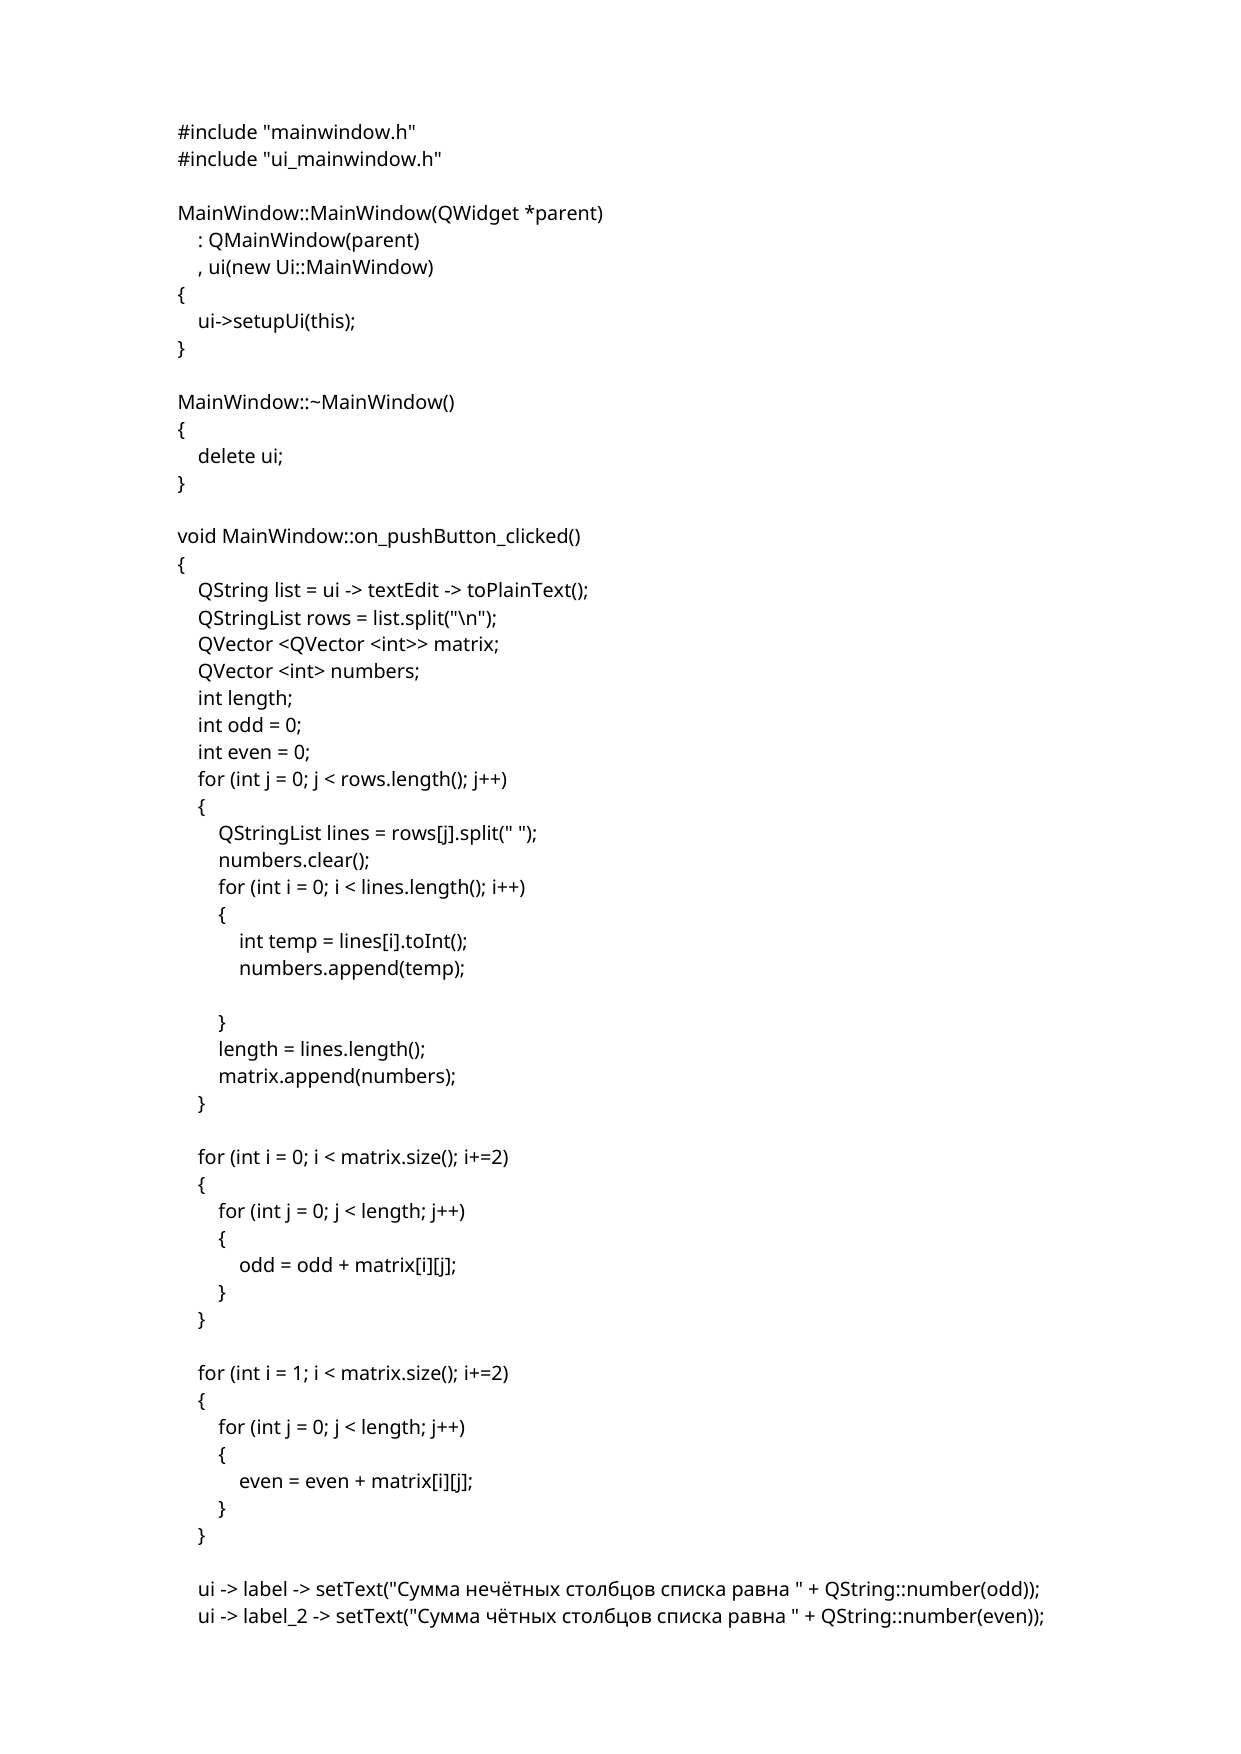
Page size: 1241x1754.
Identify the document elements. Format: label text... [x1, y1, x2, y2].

text { [177, 1440, 1152, 1467]
text int length; [177, 685, 1152, 712]
text ui -> label -> setText("Сумма нечётных столбцов списка равна " + QString::number(odd)); [177, 1575, 1152, 1602]
text numbers.append(temp); [177, 954, 1152, 981]
text } [177, 1305, 1152, 1332]
text } [177, 1494, 1152, 1521]
text } [177, 1521, 1152, 1548]
text for (int j = 0; j < rows.length(); j++) [177, 766, 1152, 793]
text int even = 0; [177, 739, 1152, 766]
text } [177, 1008, 1152, 1035]
text #include "mainwindow.h" [177, 118, 1152, 145]
text } [177, 334, 1152, 361]
text { [177, 280, 1152, 307]
text { [177, 1386, 1152, 1413]
text , ui(new Ui::MainWindow) [177, 253, 1152, 280]
text ui->setupUi(this); [177, 307, 1152, 334]
text } [177, 469, 1152, 496]
text { [177, 550, 1152, 577]
text ui -> label_2 -> setText("Сумма чётных столбцов списка равна " + QString::number(even)); [177, 1602, 1152, 1629]
text { [177, 415, 1152, 442]
text QStringList lines = rows[j].split(" "); [177, 819, 1152, 847]
text odd = odd + matrix[i][j]; [177, 1251, 1152, 1278]
text matrix.append(numbers); [177, 1062, 1152, 1089]
text QVector <int> numbers; [177, 658, 1152, 685]
text { [177, 1224, 1152, 1251]
text : QMainWindow(parent) [177, 226, 1152, 253]
text #include "ui_mainwindow.h" [177, 145, 1152, 172]
text for (int j = 0; j < length; j++) [177, 1413, 1152, 1440]
text for (int i = 0; i < matrix.size(); i+=2) [177, 1143, 1152, 1170]
text QVector <QVector <int>> matrix; [177, 631, 1152, 658]
text for (int i = 1; i < matrix.size(); i+=2) [177, 1359, 1152, 1386]
text } [177, 1278, 1152, 1305]
text MainWindow::~MainWindow() [177, 388, 1152, 415]
text MainWindow::MainWindow(QWidget *parent) [177, 199, 1152, 226]
text QString list = ui -> textEdit -> toPlainText(); [177, 577, 1152, 604]
text int odd = 0; [177, 712, 1152, 739]
text { [177, 901, 1152, 927]
text length = lines.length(); [177, 1035, 1152, 1062]
text int temp = lines[i].toInt(); [177, 927, 1152, 954]
text numbers.clear(); [177, 847, 1152, 873]
text { [177, 793, 1152, 819]
text } [177, 1089, 1152, 1116]
text void MainWindow::on_pushButton_clicked() [177, 523, 1152, 550]
text delete ui; [177, 442, 1152, 469]
text even = even + matrix[i][j]; [177, 1467, 1152, 1494]
text for (int j = 0; j < length; j++) [177, 1197, 1152, 1224]
text QStringList rows = list.split("\n"); [177, 604, 1152, 631]
text { [177, 1170, 1152, 1197]
text for (int i = 0; i < lines.length(); i++) [177, 873, 1152, 901]
